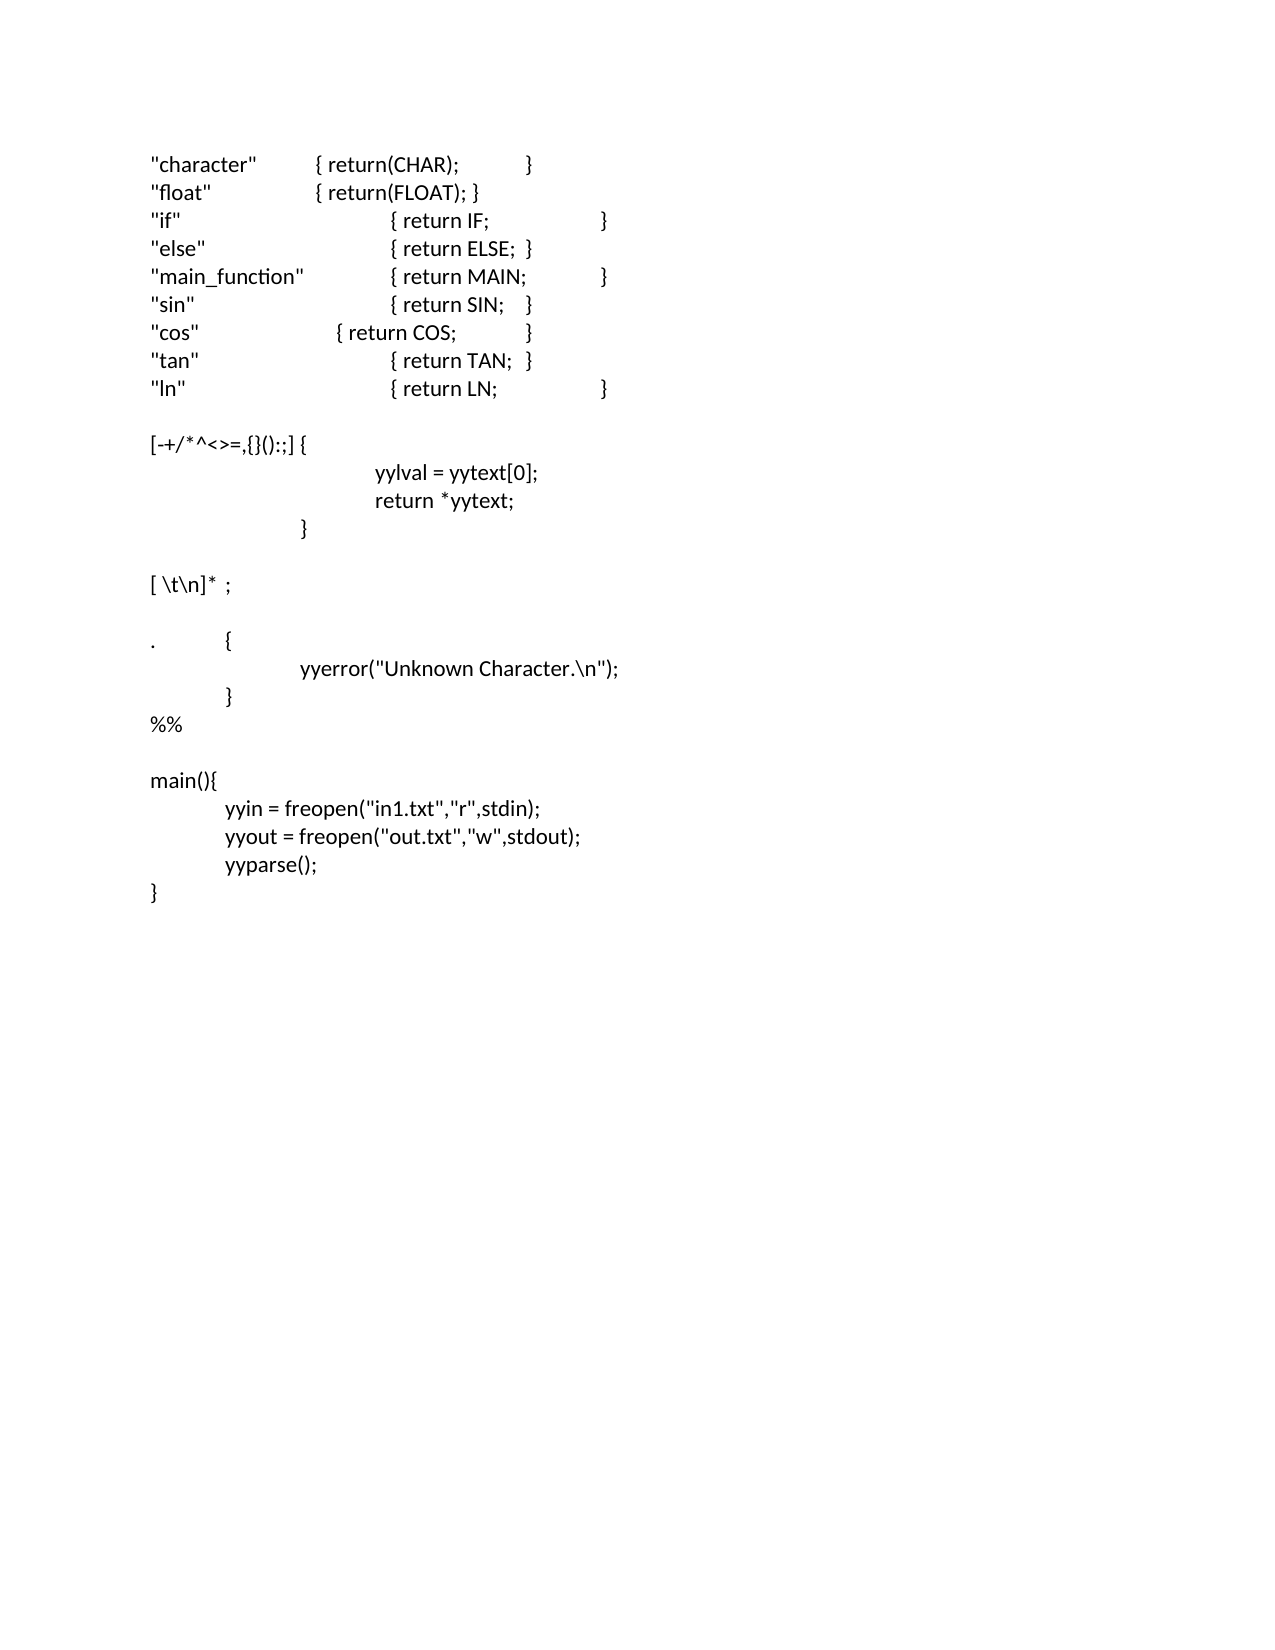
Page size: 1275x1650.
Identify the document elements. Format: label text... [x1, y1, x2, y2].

text "sin" { return SIN; } [150, 290, 1125, 318]
text %% [150, 710, 1125, 738]
text "character" { return(CHAR); } [150, 150, 1125, 178]
text } [150, 514, 1125, 542]
text "float" { return(FLOAT); } [150, 178, 1125, 206]
text . { [150, 626, 1125, 654]
text main(){ [150, 766, 1125, 794]
text } [150, 878, 1125, 907]
text "else" { return ELSE; } [150, 234, 1125, 262]
text "ln" { return LN; } [150, 374, 1125, 402]
text yyerror("Unknown Character.\n"); [150, 654, 1125, 682]
text yyin = freopen("in1.txt","r",stdin); [150, 794, 1125, 822]
text "tan" { return TAN; } [150, 346, 1125, 374]
text return *yytext; [150, 486, 1125, 514]
text "if" { return IF; } [150, 206, 1125, 234]
text } [150, 682, 1125, 710]
text "main_function" { return MAIN; } [150, 262, 1125, 290]
text yyout = freopen("out.txt","w",stdout); [150, 822, 1125, 851]
text "cos" { return COS; } [150, 318, 1125, 346]
text yyparse(); [150, 851, 1125, 878]
text [-+/*^<>=,{}():;] { [150, 430, 1125, 458]
text [ \t\n]* ; [150, 570, 1125, 598]
text yylval = yytext[0]; [150, 458, 1125, 486]
